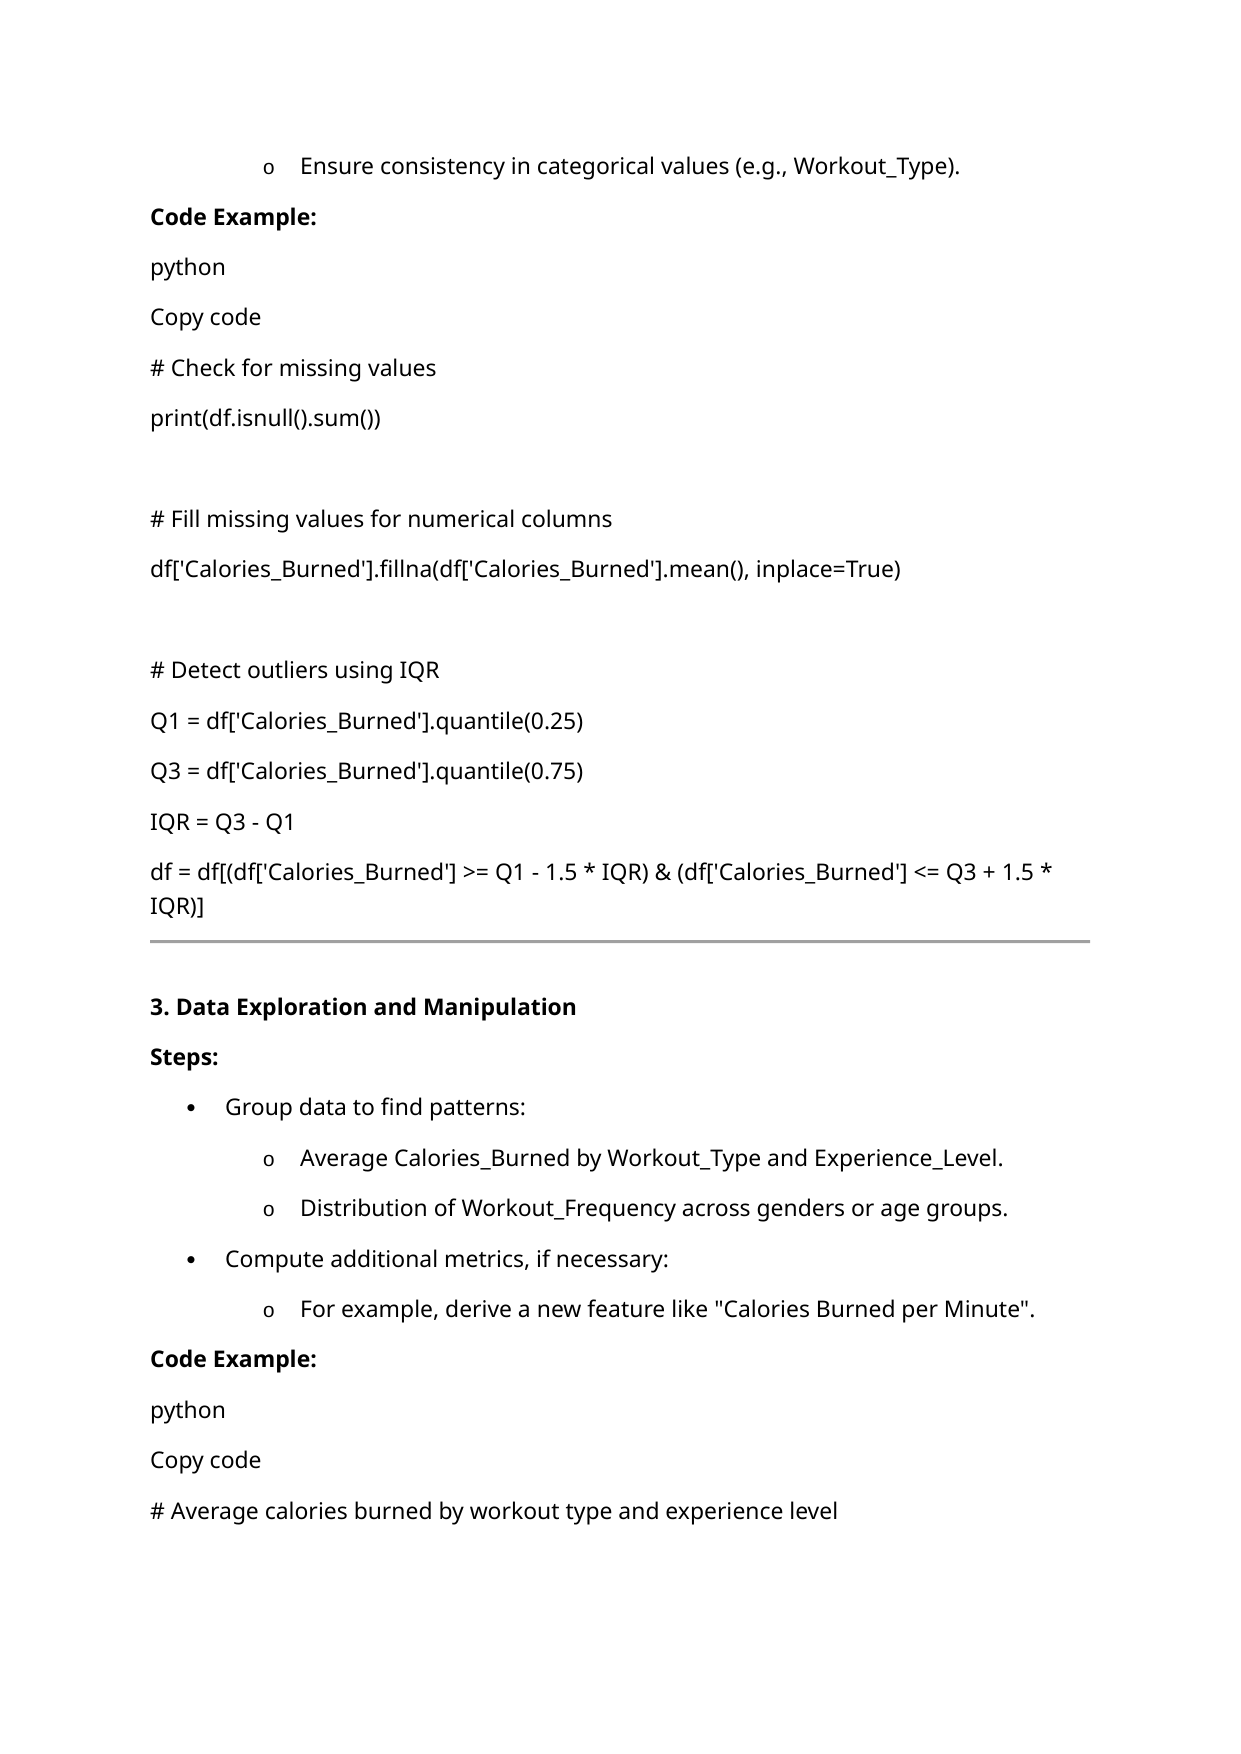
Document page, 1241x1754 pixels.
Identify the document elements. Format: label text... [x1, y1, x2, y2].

text # Fill missing values for numerical columns [150, 503, 1090, 534]
list For example, derive a new feature like "Calories Burned per Minute". [262, 1293, 1090, 1324]
text python [150, 1394, 1090, 1425]
list Average Calories_Burned by Workout_Type and Experience_Level. [262, 1142, 1090, 1173]
text # Average calories burned by workout type and experience level [150, 1494, 1090, 1526]
text IQR = Q3 - Q1 [150, 805, 1090, 837]
text Copy code [150, 1444, 1090, 1475]
text Q1 = df['Calories_Burned'].quantile(0.25) [150, 704, 1090, 736]
text 3. Data Exploration and Manipulation [150, 990, 1090, 1022]
text Steps: [150, 1041, 1090, 1072]
list Distribution of Workout_Frequency across genders or age groups. [262, 1192, 1090, 1223]
text python [150, 251, 1090, 282]
text Code Example: [150, 1343, 1090, 1374]
list Ensure consistency in categorical values (e.g., Workout_Type). [262, 150, 1090, 181]
list Compute additional metrics, if necessary: [187, 1242, 1090, 1274]
text Code Example: [150, 200, 1090, 232]
text # Detect outliers using IQR [150, 654, 1090, 685]
text Q3 = df['Calories_Burned'].quantile(0.75) [150, 755, 1090, 786]
text # Check for missing values [150, 352, 1090, 383]
text df['Calories_Burned'].fillna(df['Calories_Burned'].mean(), inplace=True) [150, 553, 1090, 584]
text Copy code [150, 301, 1090, 332]
text print(df.isnull().sum()) [150, 402, 1090, 433]
list Group data to find patterns: [187, 1091, 1090, 1122]
text df = df[(df['Calories_Burned'] >= Q1 - 1.5 * IQR) & (df['Calories_Burned'] <= Q3 + 1.5 * IQR)] [150, 856, 1090, 921]
